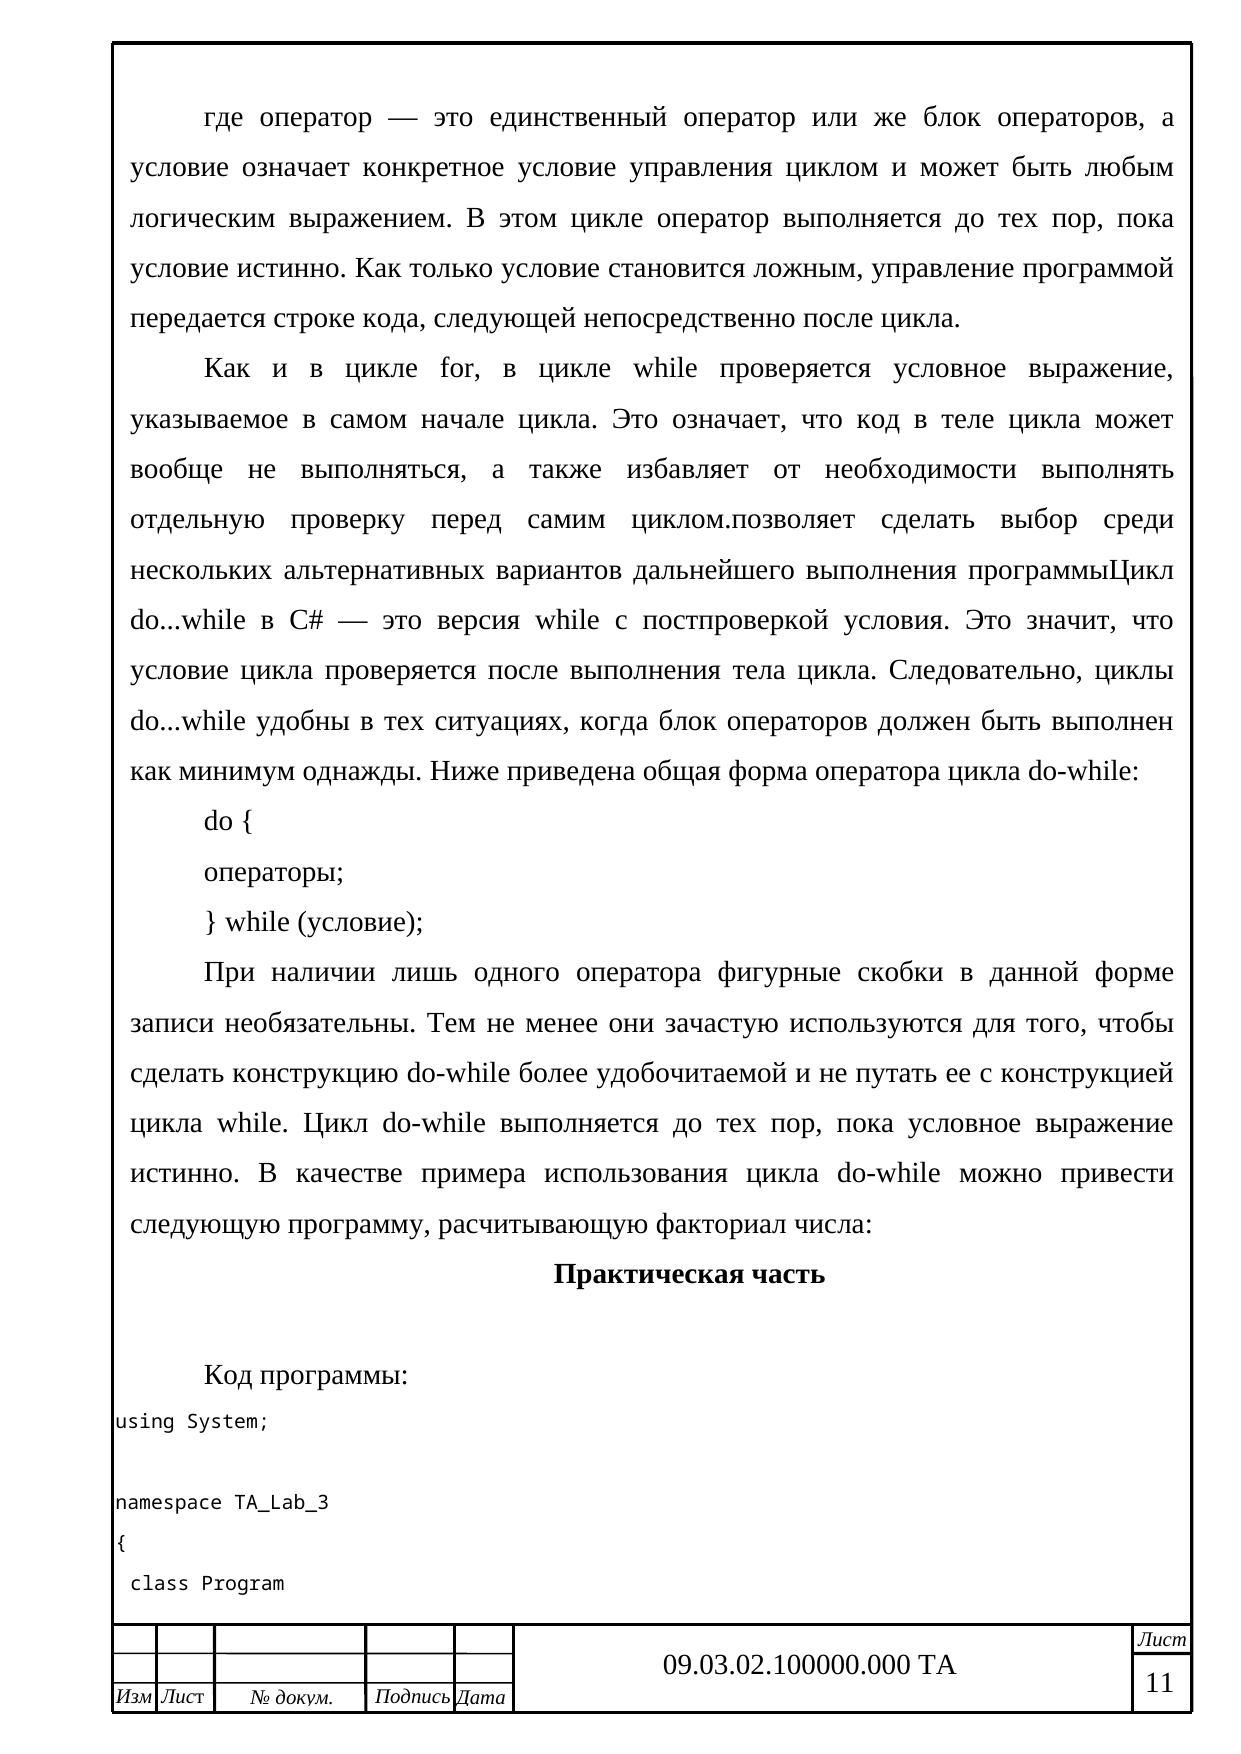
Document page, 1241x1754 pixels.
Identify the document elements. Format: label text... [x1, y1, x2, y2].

text } while (условие); [130, 904, 1175, 938]
text Код программы: [130, 1357, 1175, 1390]
text class Program [115, 1569, 1175, 1596]
text Практическая часть [130, 1256, 1175, 1290]
text namespace TA_Lab_3 [115, 1488, 1175, 1515]
text операторы; [130, 854, 1175, 887]
text Как и в цикле for, в цикле while проверяется условное выражение, указываемое в самом начале цикла. Это означает, что код в теле цикла может вообще не выполняться, а также избавляет от необходимости выполнять отдельную проверку перед самим циклом.позволяет сделать выбор среди нескольких альтернативных вариантов дальнейшего выполнения программыЦикл do...while в C# — это версия while с постпроверкой условия. Это значит, что условие цикла проверяется после выполнения тела цикла. Следовательно, циклы do...while удобны в тех ситуациях, когда блок операторов должен быть выполнен как минимум однажды. Ниже приведена общая форма оператора цикла do-while: [130, 351, 1175, 787]
text do { [130, 803, 1175, 837]
text { [115, 1528, 1175, 1555]
text где оператор — это единственный оператор или же блок операторов, а условие означает конкретное условие управления циклом и может быть любым логическим выражением. В этом цикле оператор выполняется до тех пор, пока условие истинно. Как только условие становится ложным, управление программой передается строке кода, следующей непосредственно после цикла. [130, 99, 1175, 334]
text using System; [115, 1407, 1175, 1434]
text При наличии лишь одного оператора фигурные скобки в данной форме записи необязательны. Тем не менее они зачастую используются для того, чтобы сделать конструкцию do-while более удобочитаемой и не путать ее с конструкцией цикла while. Цикл do-while выполняется до тех пор, пока условное выражение истинно. В качестве примера использования цикла do-while можно привести следующую программу, расчитывающую факториал числа: [130, 954, 1175, 1239]
